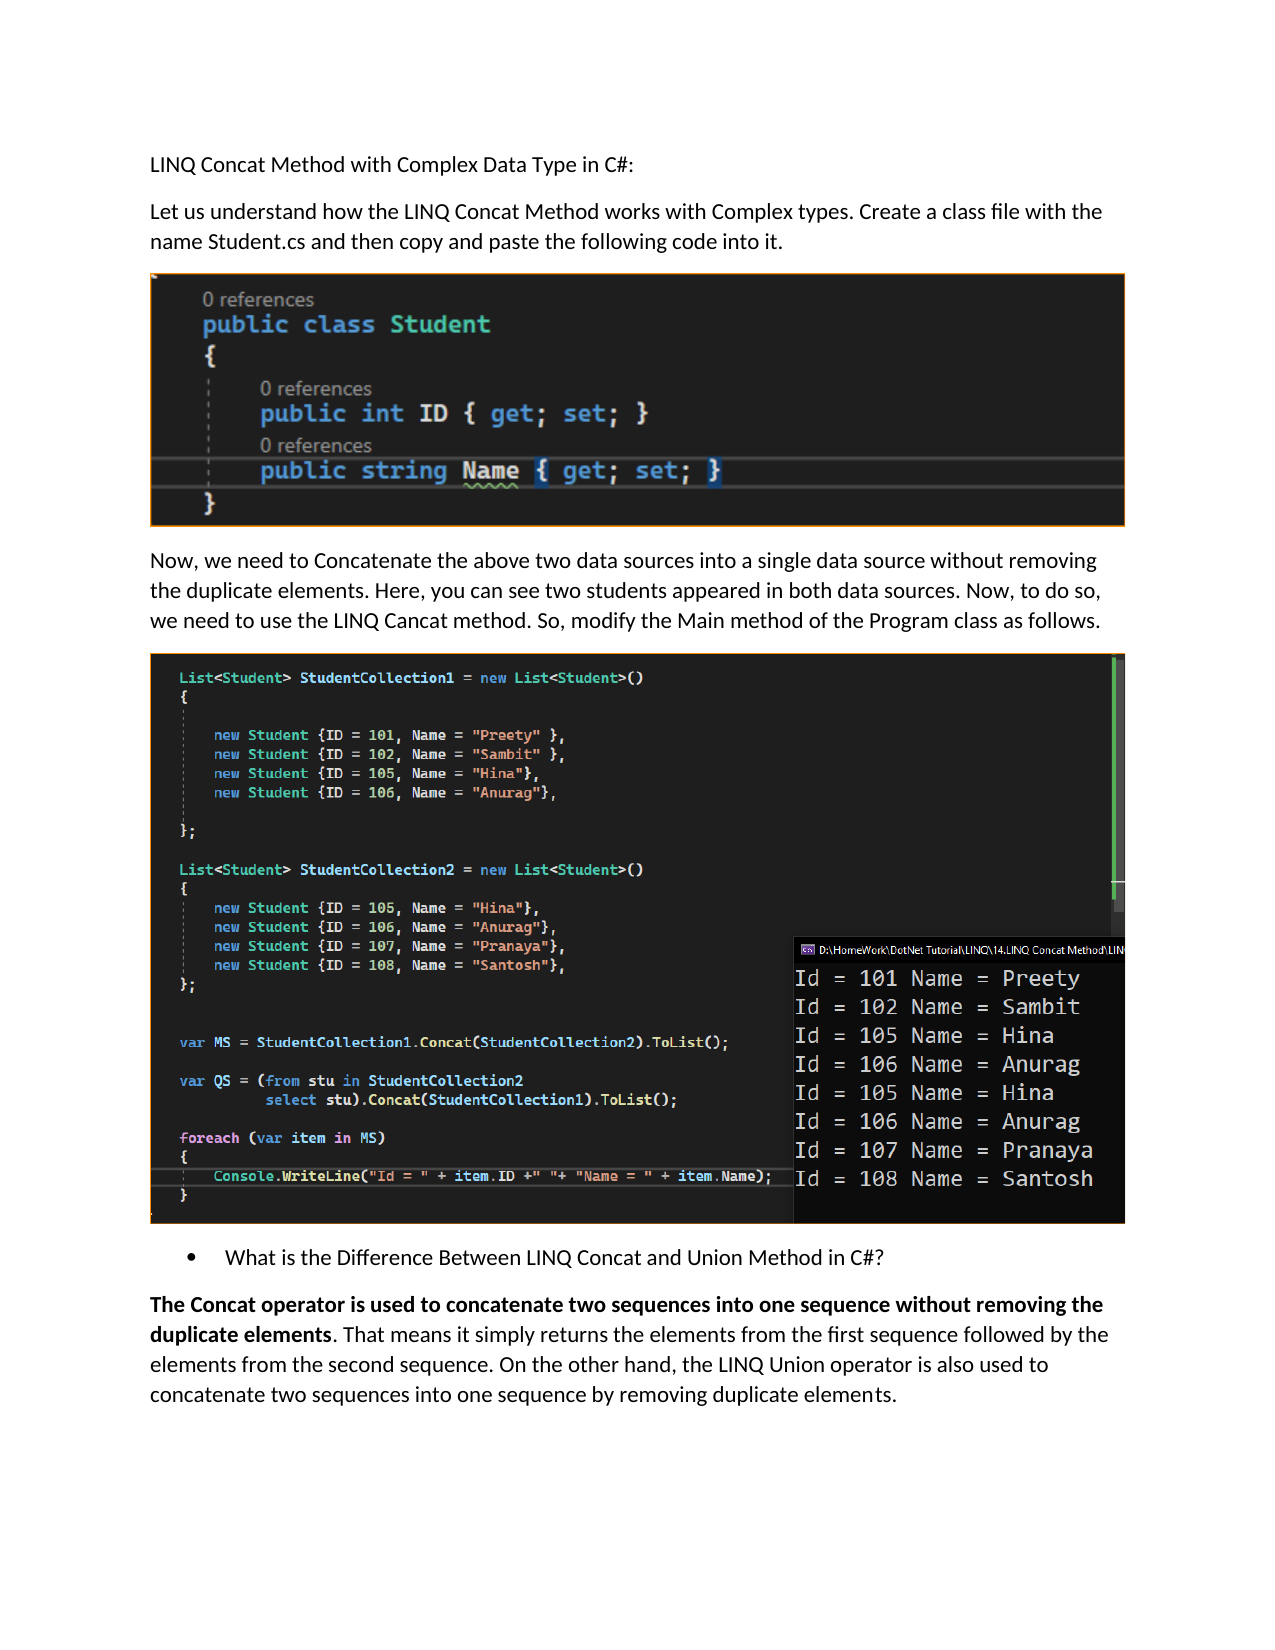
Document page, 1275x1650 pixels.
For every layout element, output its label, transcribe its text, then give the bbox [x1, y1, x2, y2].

text Let us understand how the LINQ Concat Method works with Complex types. Create a class file with the name Student.cs and then copy and paste the following code into it. [150, 197, 1125, 255]
list What is the Difference Between LINQ Concat and Union Method in C#? [187, 1243, 1125, 1271]
picture [150, 653, 1125, 1224]
text Now, we need to Concatenate the above two data sources into a single data source without removing the duplicate elements. Here, you can see two students appeared in both data sources. Now, to do so, we need to use the LINQ Cancat method. So, modify the Main method of the Program class as follows. [150, 546, 1125, 634]
text The Concat operator is used to concatenate two sequences into one sequence without removing the duplicate elements. That means it simply returns the elements from the first sequence followed by the elements from the second sequence. On the other hand, the LINQ Union operator is also used to concatenate two sequences into one sequence by removing duplicate elements. [150, 1290, 1125, 1408]
picture [150, 273, 1125, 527]
text LINQ Concat Method with Complex Data Type in C#: [150, 150, 1125, 178]
